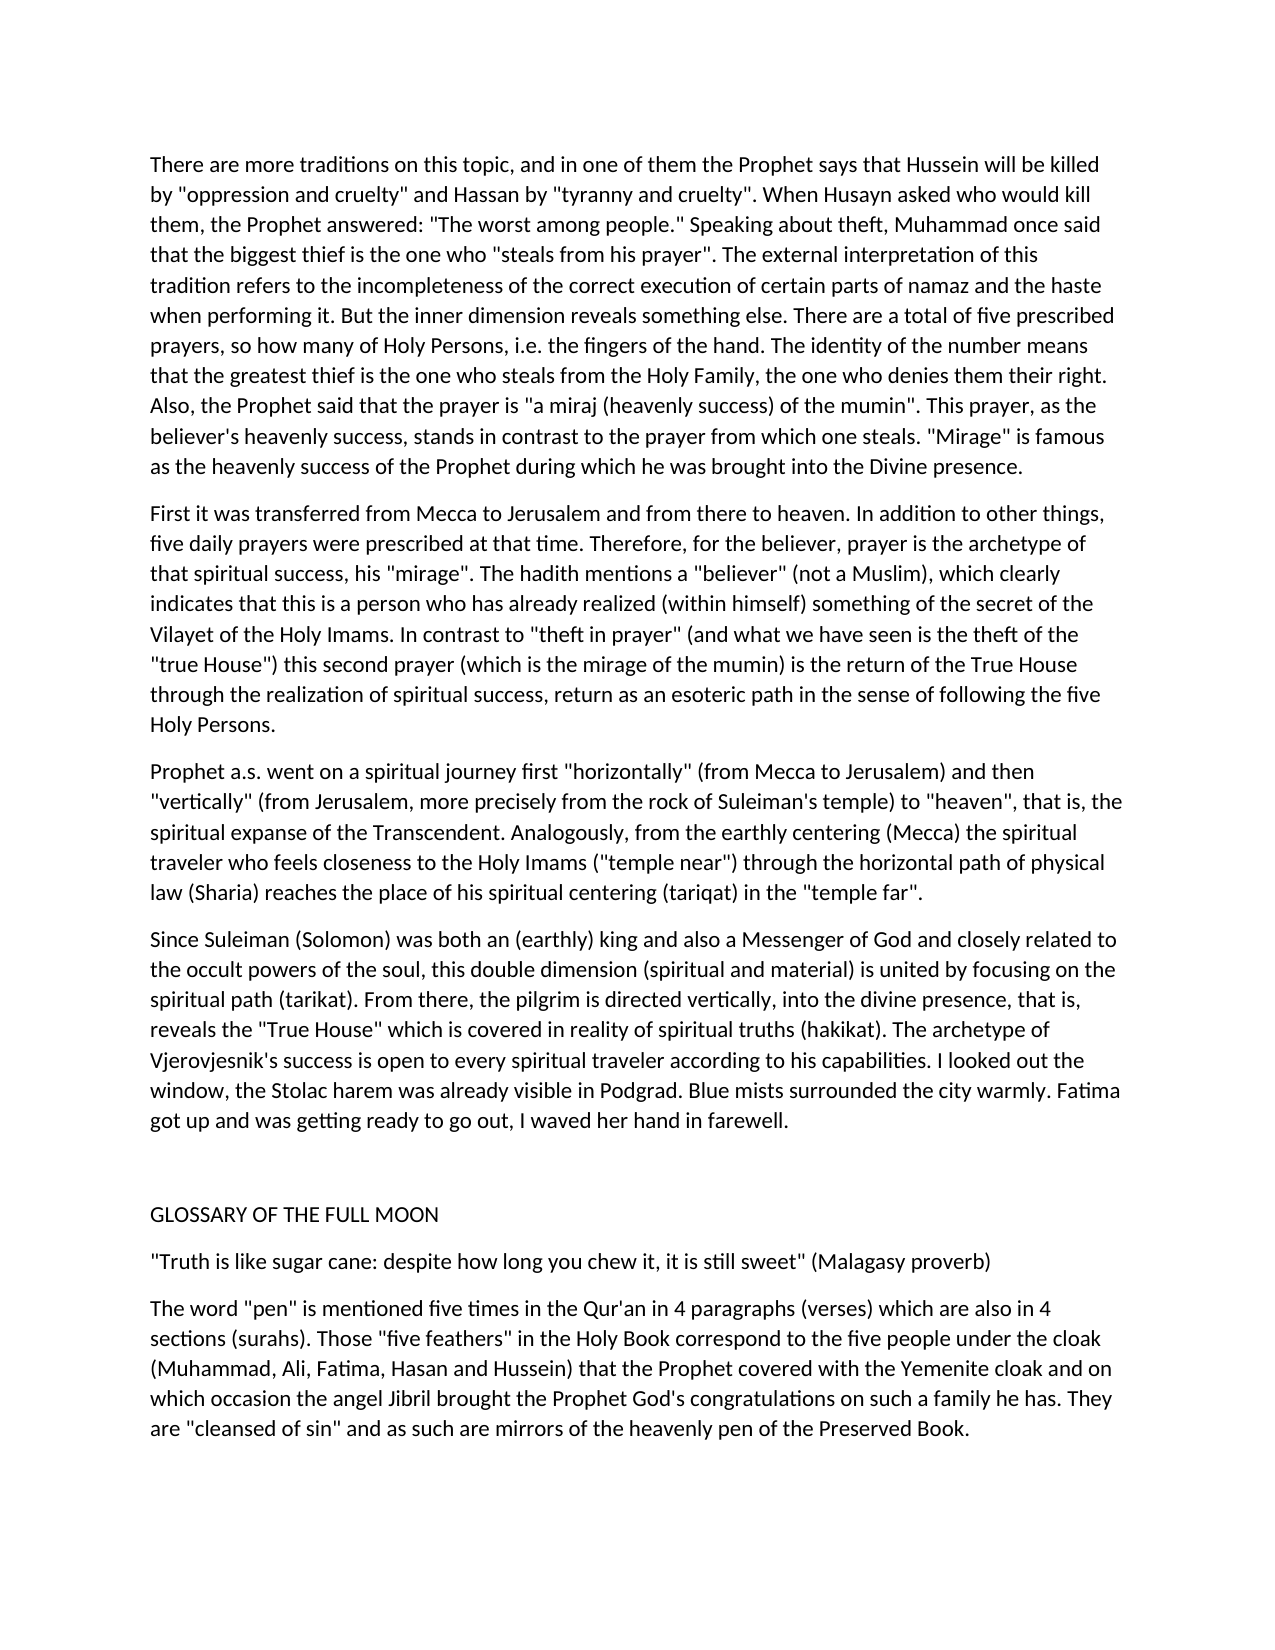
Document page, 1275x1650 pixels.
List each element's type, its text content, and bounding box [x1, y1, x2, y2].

text There are more traditions on this topic, and in one of them the Prophet says that Hussein will be killed by "oppression and cruelty" and Hassan by "tyranny and cruelty". When Husayn asked who would kill them, the Prophet answered: "The worst among people." Speaking about theft, Muhammad once said that the biggest thief is the one who "steals from his prayer". The external interpretation of this tradition refers to the incompleteness of the correct execution of certain parts of namaz and the haste when performing it. But the inner dimension reveals something else. There are a total of five prescribed prayers, so how many of Holy Persons, i.e. the fingers of the hand. The identity of the number means that the greatest thief is the one who steals from the Holy Family, the one who denies them their right. Also, the Prophet said that the prayer is "a miraj (heavenly success) of the mumin". This prayer, as the believer's heavenly success, stands in contrast to the prayer from which one steals. "Mirage" is famous as the heavenly success of the Prophet during which he was brought into the Divine presence. [150, 150, 1125, 480]
text "Truth is like sugar cane: despite how long you chew it, it is still sweet" (Malagasy proverb) [150, 1247, 1125, 1275]
text Prophet a.s. went on a spiritual journey first "horizontally" (from Mecca to Jerusalem) and then "vertically" (from Jerusalem, more precisely from the rock of Suleiman's temple) to "heaven", that is, the spiritual expanse of the Transcendent. Analogously, from the earthly centering (Mecca) the spiritual traveler who feels closeness to the Holy Imams ("temple near") through the horizontal path of physical law (Sharia) reaches the place of his spiritual centering (tariqat) in the "temple far". [150, 757, 1125, 906]
text First it was transferred from Mecca to Jerusalem and from there to heaven. In addition to other things, five daily prayers were prescribed at that time. Therefore, for the believer, prayer is the archetype of that spiritual success, his "mirage". The hadith mentions a "believer" (not a Muslim), which clearly indicates that this is a person who has already realized (within himself) something of the secret of the Vilayet of the Holy Imams. In contrast to "theft in prayer" (and what we have seen is the theft of the "true House") this second prayer (which is the mirage of the mumin) is the return of the True House through the realization of spiritual success, return as an esoteric path in the sense of following the five Holy Persons. [150, 499, 1125, 738]
text GLOSSARY OF THE FULL MOON [150, 1200, 1125, 1228]
text The word "pen" is mentioned five times in the Qur'an in 4 paragraphs (verses) which are also in 4 sections (surahs). Those "five feathers" in the Holy Book correspond to the five people under the cloak (Muhammad, Ali, Fatima, Hasan and Hussein) that the Prophet covered with the Yemenite cloak and on which occasion the angel Jibril brought the Prophet God's congratulations on such a family he has. They are "cleansed of sin" and as such are mirrors of the heavenly pen of the Preserved Book. [150, 1294, 1125, 1443]
text Since Suleiman (Solomon) was both an (earthly) king and also a Messenger of God and closely related to the occult powers of the soul, this double dimension (spiritual and material) is united by focusing on the spiritual path (tarikat). From there, the pilgrim is directed vertically, into the divine presence, that is, reveals the "True House" which is covered in reality of spiritual truths (hakikat). The archetype of Vjerovjesnik's success is open to every spiritual traveler according to his capabilities. I looked out the window, the Stolac harem was already visible in Podgrad. Blue mists surrounded the city warmly. Fatima got up and was getting ready to go out, I waved her hand in farewell. [150, 925, 1125, 1134]
